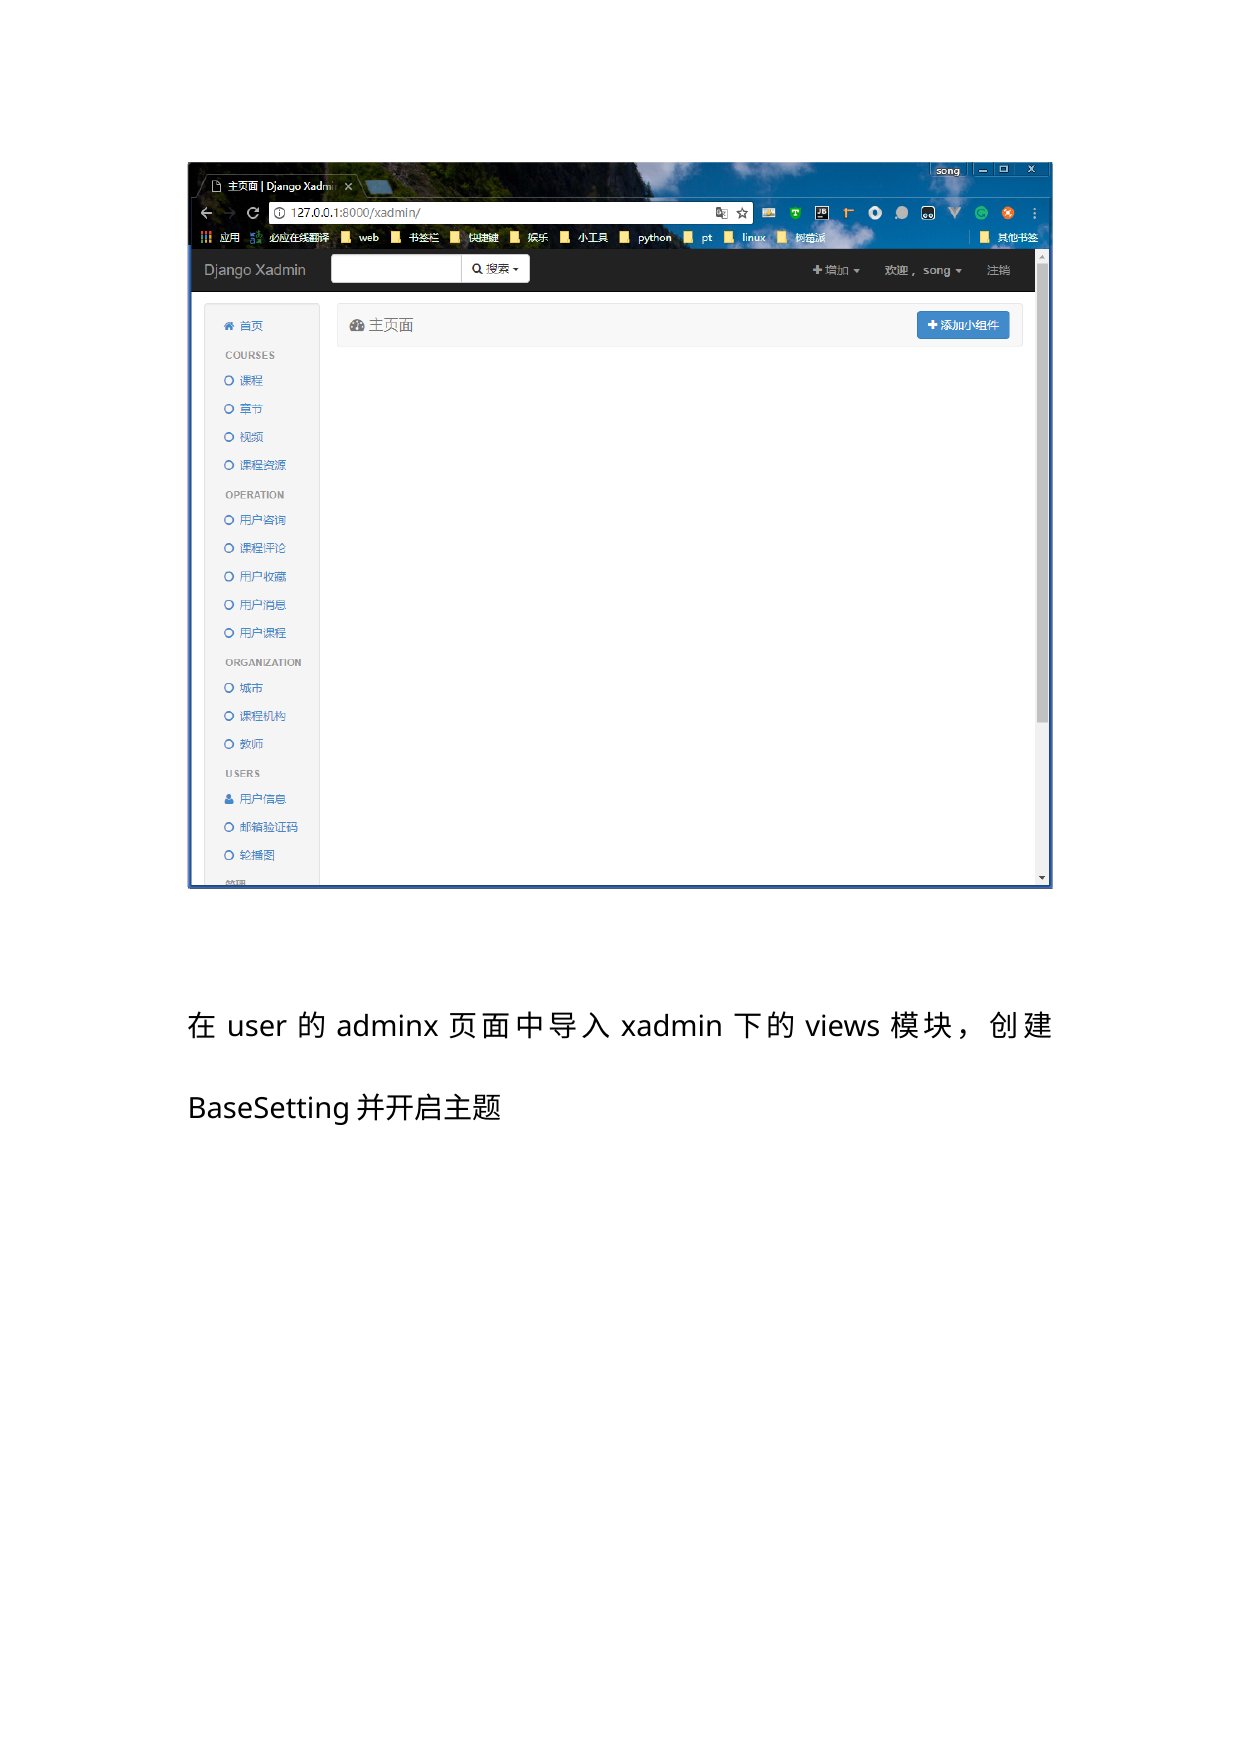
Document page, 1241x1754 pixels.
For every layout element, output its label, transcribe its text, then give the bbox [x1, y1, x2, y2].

text 在user的adminx页面中导入xadmin下的views模块，创建BaseSetting并开启主题 [187, 992, 1053, 1138]
picture [187, 162, 1053, 889]
